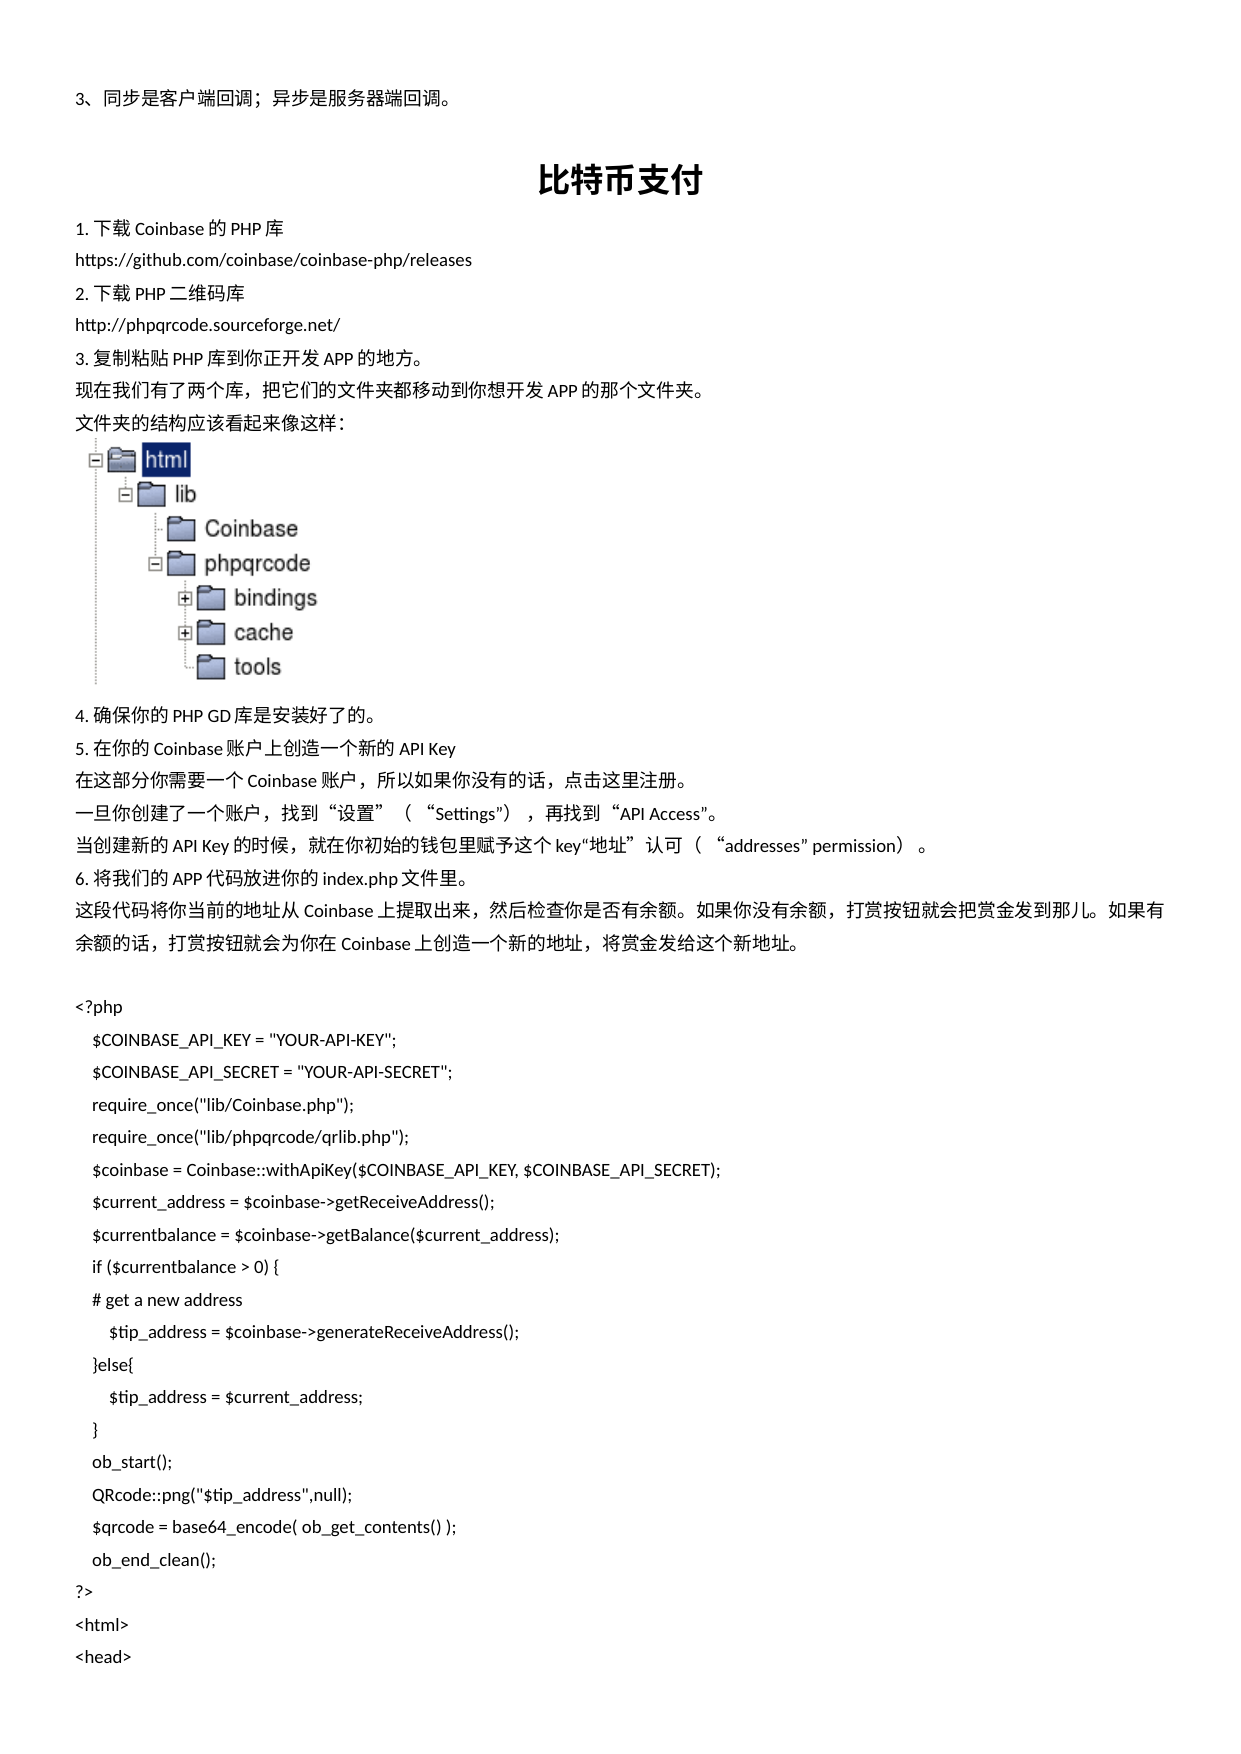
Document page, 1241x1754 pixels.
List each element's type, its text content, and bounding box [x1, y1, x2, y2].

text 1. 下载Coinbase的PHP库 [75, 211, 1165, 243]
text ?> [75, 1576, 1165, 1608]
text $current_address = $coinbase->getReceiveAddress(); [75, 1186, 1165, 1218]
text QRcode::png("$tip_address",null); [75, 1478, 1165, 1511]
text $coinbase = Coinbase::withApiKey($COINBASE_API_KEY, $COINBASE_API_SECRET); [75, 1153, 1165, 1186]
text $tip_address = $coinbase->generateReceiveAddress(); [75, 1316, 1165, 1348]
subtitle 比特币支付 [75, 146, 1165, 211]
text https://github.com/coinbase/coinbase-php/releases [75, 243, 1165, 276]
picture [75, 438, 357, 686]
text require_once("lib/Coinbase.php"); [75, 1088, 1165, 1121]
text $currentbalance = $coinbase->getBalance($current_address); [75, 1218, 1165, 1251]
text 当创建新的API Key的时候，就在你初始的钱包里赋予这个key“地址”认可（ “addresses” permission） 。 [75, 828, 1165, 861]
text 一旦你创建了一个账户，找到“设置”（ “Settings”） ，再找到“API Access”。 [75, 796, 1165, 828]
text require_once("lib/phpqrcode/qrlib.php"); [75, 1121, 1165, 1153]
text ob_end_clean(); [75, 1543, 1165, 1576]
text 在这部分你需要一个Coinbase账户，所以如果你没有的话，点击这里注册。 [75, 763, 1165, 796]
text 现在我们有了两个库，把它们的文件夹都移动到你想开发APP的那个文件夹。 [75, 373, 1165, 406]
text 3. 复制粘贴PHP库到你正开发APP的地方。 [75, 341, 1165, 373]
text } [75, 1413, 1165, 1446]
text 3、同步是客户端回调；异步是服务器端回调。 [75, 81, 1165, 113]
text <?php [75, 991, 1165, 1023]
text 文件夹的结构应该看起来像这样： [75, 406, 1165, 438]
text if ($currentbalance > 0) { [75, 1251, 1165, 1283]
text 4. 确保你的PHP GD库是安装好了的。 [75, 698, 1165, 731]
text 2. 下载PHP二维码库 [75, 276, 1165, 308]
text # get a new address [75, 1283, 1165, 1316]
text $tip_address = $current_address; [75, 1381, 1165, 1413]
text 6. 将我们的APP代码放进你的index.php文件里。 [75, 861, 1165, 893]
text }else{ [75, 1348, 1165, 1381]
text $qrcode = base64_encode( ob_get_contents() ); [75, 1511, 1165, 1543]
text $COINBASE_API_SECRET = "YOUR-API-SECRET"; [75, 1056, 1165, 1088]
text $COINBASE_API_KEY = "YOUR-API-KEY"; [75, 1023, 1165, 1056]
text 这段代码将你当前的地址从Coinbase上提取出来，然后检查你是否有余额。如果你没有余额，打赏按钮就会把赏金发到那儿。如果有余额的话，打赏按钮就会为你在Coinbase上创造一个新的地址，将赏金发给这个新地址。 [75, 893, 1165, 958]
text <head> [75, 1641, 1165, 1673]
text ob_start(); [75, 1446, 1165, 1478]
text 5. 在你的Coinbase账户上创造一个新的API Key [75, 731, 1165, 763]
text http://phpqrcode.sourceforge.net/ [75, 308, 1165, 341]
text <html> [75, 1608, 1165, 1641]
